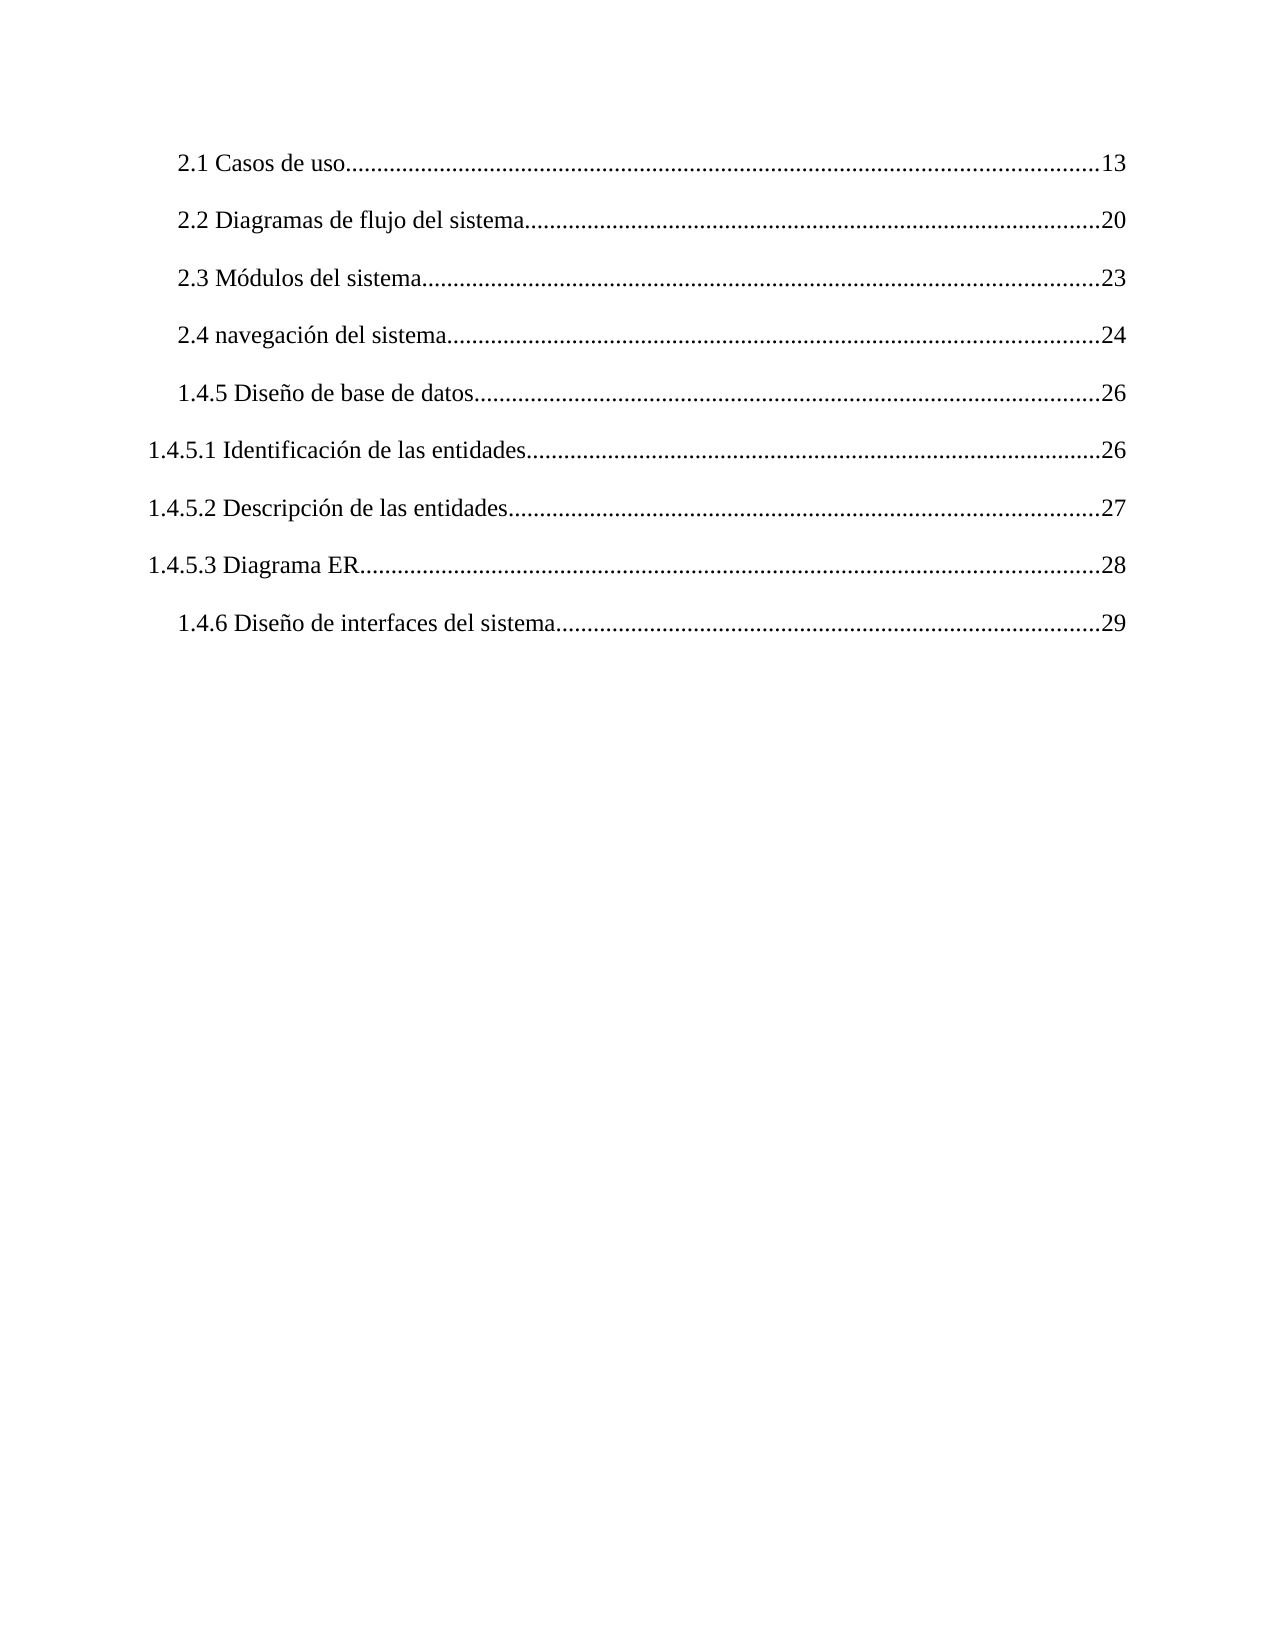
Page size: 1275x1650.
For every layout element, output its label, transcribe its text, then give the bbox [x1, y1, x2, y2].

text 2.1 Casos de uso 13 [177, 148, 1127, 176]
text 1.4.6 Diseño de interfaces del sistema 29 [177, 608, 1127, 636]
text 1.4.5.3 Diagrama ER 28 [148, 550, 1127, 579]
text 1.4.5 Diseño de base de datos 26 [177, 378, 1127, 406]
text 1.4.5.2 Descripción de las entidades 27 [148, 493, 1127, 521]
text 2.4 navegación del sistema 24 [177, 320, 1127, 349]
text 2.2 Diagramas de flujo del sistema 20 [177, 205, 1127, 234]
text 1.4.5.1 Identificación de las entidades 26 [148, 435, 1127, 464]
text 2.3 Módulos del sistema 23 [177, 263, 1127, 291]
